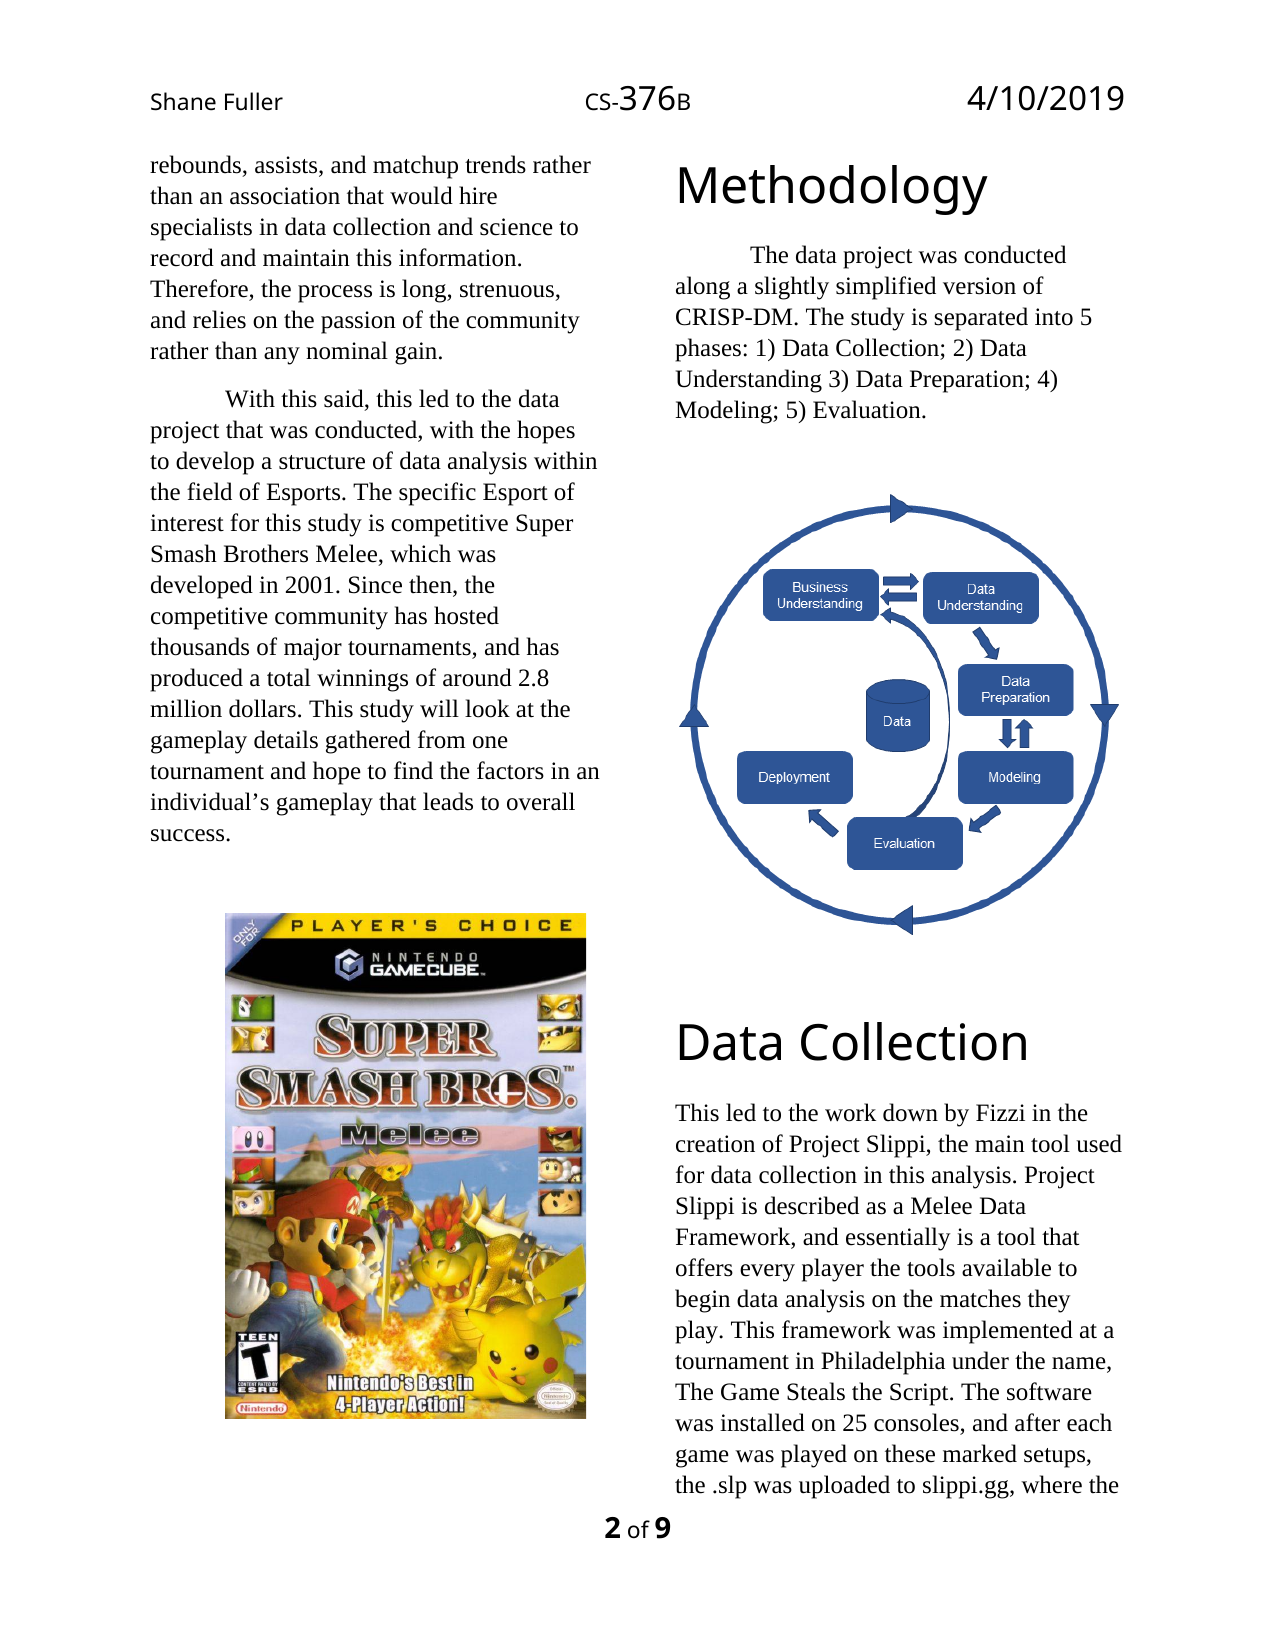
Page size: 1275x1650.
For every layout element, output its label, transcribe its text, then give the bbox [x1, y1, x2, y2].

text With this said, this led to the data project that was conducted, with the hopes to develop a structure of data analysis within the field of Esports. The specific Esport of interest for this study is competitive Super Smash Brothers Melee, which was developed in 2001. Since then, the competitive community has hosted thousands of major tournaments, and has produced a total winnings of around 2.8 million dollars. This study will look at the gameplay details gathered from one tournament and hope to find the factors in an individual’s gameplay that leads to overall success. [150, 384, 600, 847]
picture [225, 913, 587, 1419]
text Methodology [675, 150, 1125, 218]
picture [675, 490, 1125, 941]
text The data project was conducted along a slightly simplified version of CRISP-DM. The study is separated into 5 phases: 1) Data Collection; 2) Data Understanding 3) Data Preparation; 4) Modeling; 5) Evaluation. [675, 240, 1125, 424]
text Data Collection [675, 1007, 1125, 1076]
